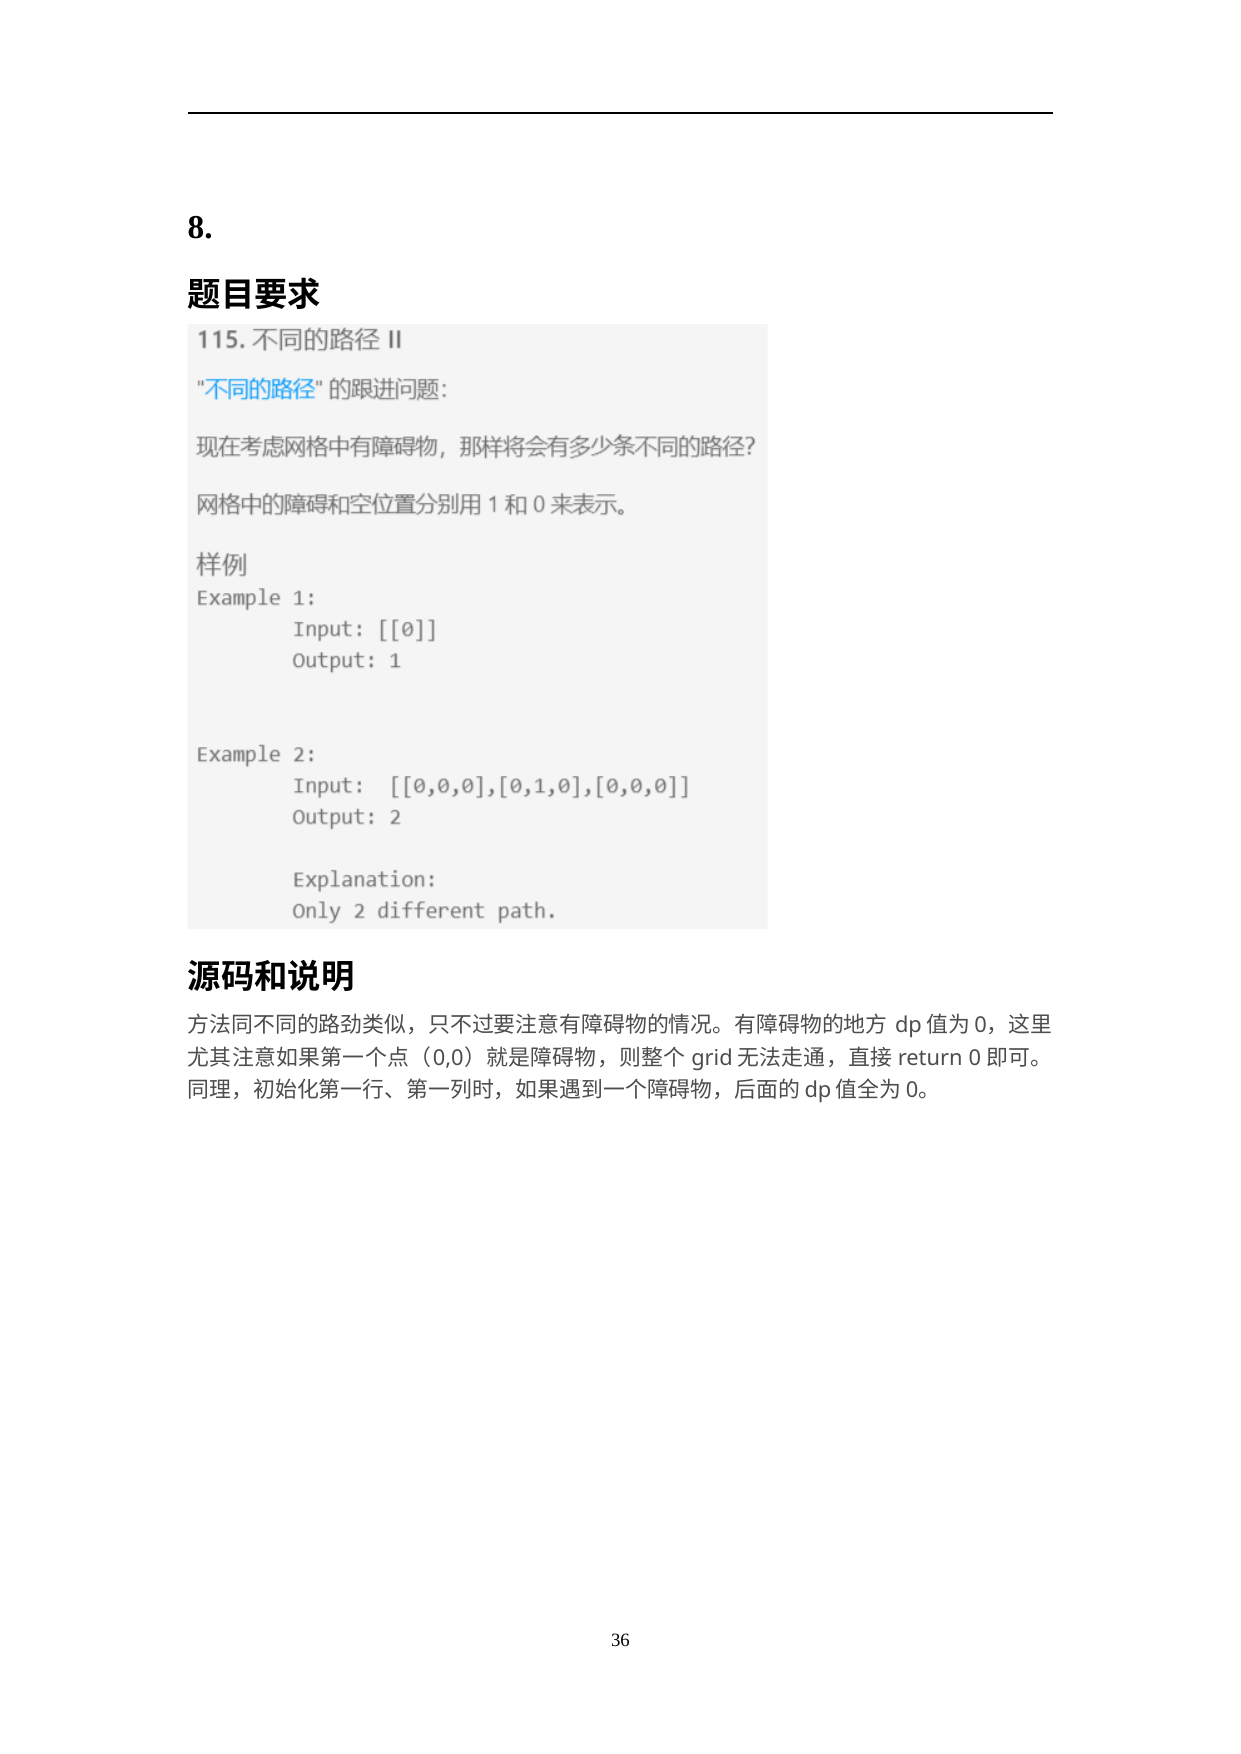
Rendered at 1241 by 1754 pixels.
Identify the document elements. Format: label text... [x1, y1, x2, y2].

text 题目要求 [187, 259, 1053, 324]
text 8. [187, 194, 1053, 259]
picture [187, 324, 768, 929]
text 源码和说明 [187, 942, 1053, 1007]
text 方法同不同的路劲类似，只不过要注意有障碍物的情况。有障碍物的地方dp值为0，这里尤其注意如果第一个点（0,0）就是障碍物，则整个grid无法走通，直接return 0即可。同理，初始化第一行、第一列时，如果遇到一个障碍物，后面的dp值全为0。 [187, 1007, 1053, 1104]
